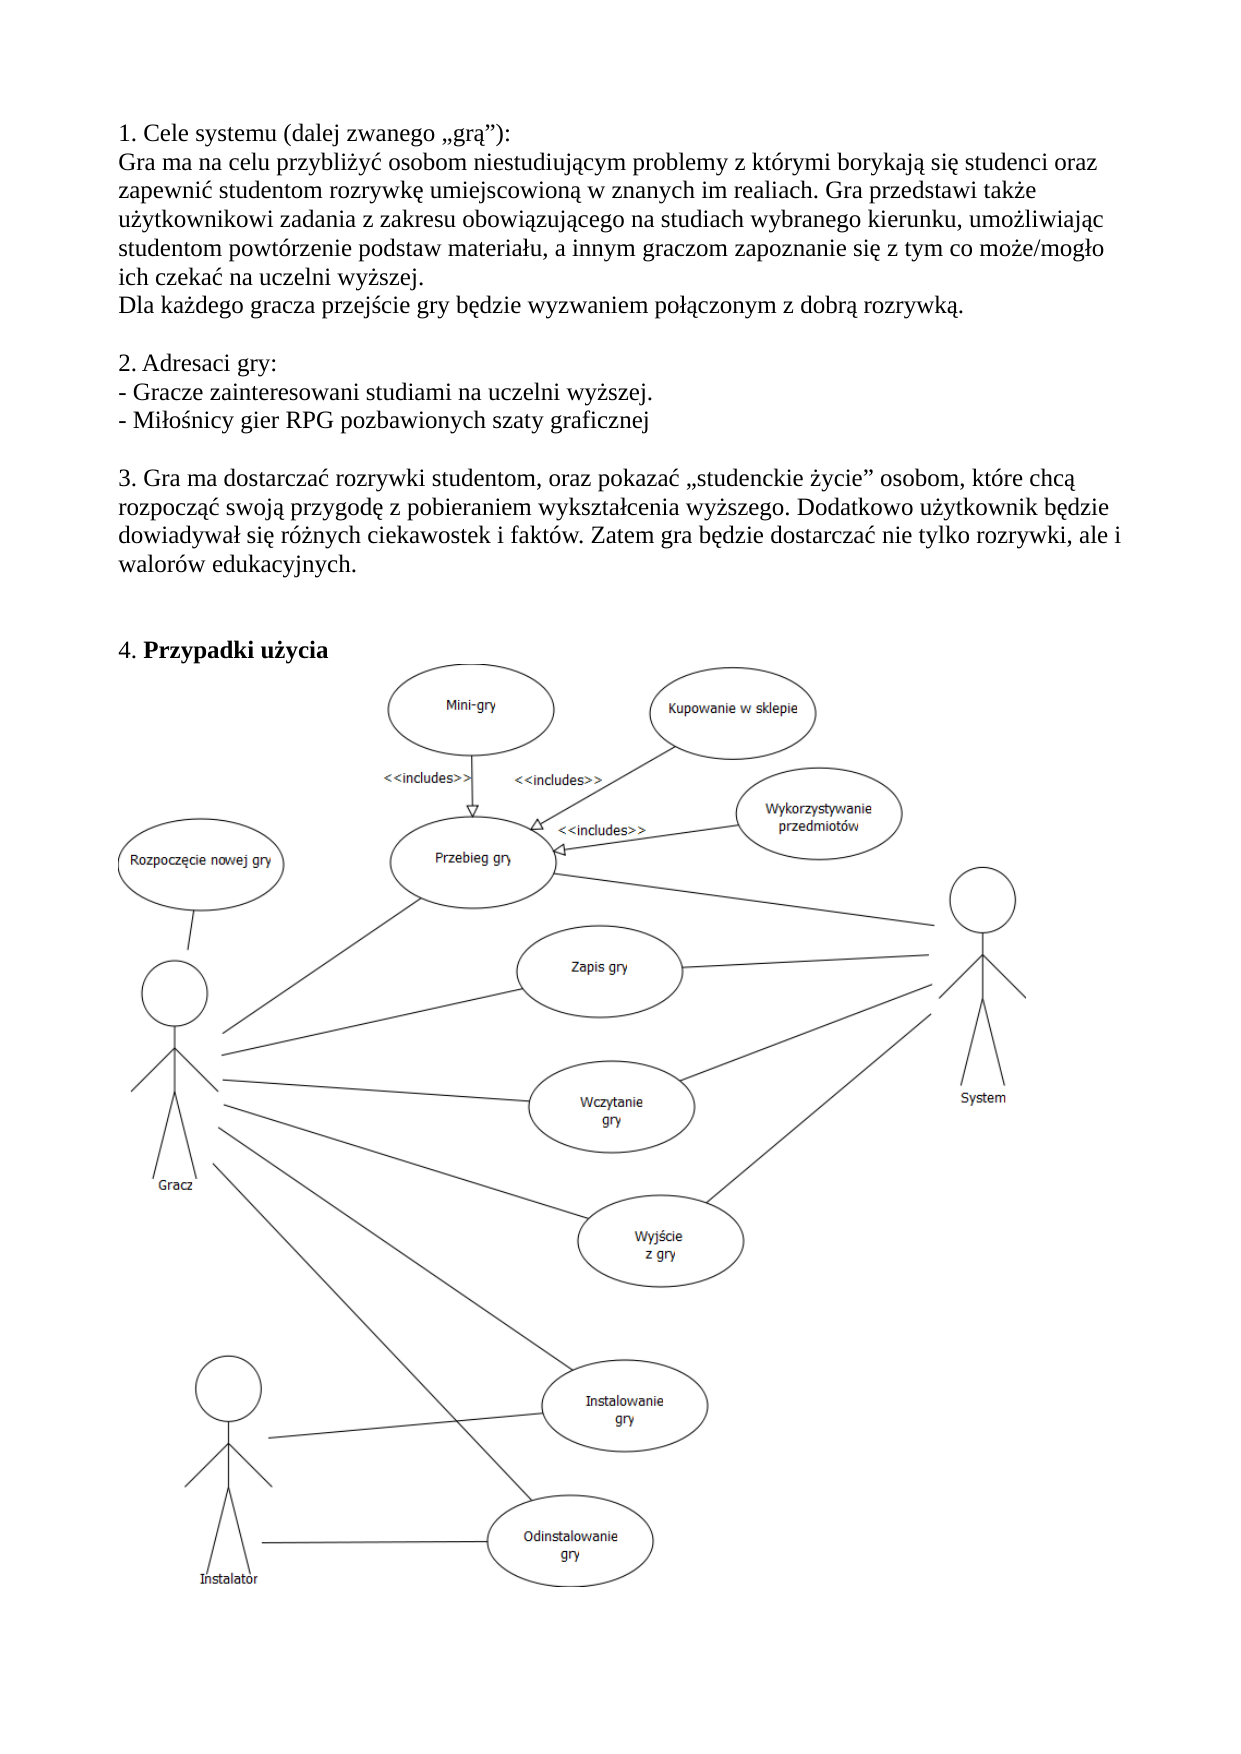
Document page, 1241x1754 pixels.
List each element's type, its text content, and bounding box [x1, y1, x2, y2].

text - Miłośnicy gier RPG pozbawionych szaty graficznej [118, 406, 1122, 434]
text 2. Adresaci gry: [118, 348, 1122, 377]
text 1. Cele systemu (dalej zwanego „grą”): [118, 118, 1122, 147]
text Gra ma na celu przybliżyć osobom niestudiującym problemy z którymi borykają się studenci oraz zapewnić studentom rozrywkę umiejscowioną w znanych im realiach. Gra przedstawi także użytkownikowi zadania z zakresu obowiązującego na studiach wybranego kierunku, umożliwiając studentom powtórzenie podstaw materiału, a innym graczom zapoznanie się z tym co może/mogło ich czekać na uczelni wyższej. [118, 147, 1122, 291]
picture [118, 664, 1026, 1587]
text - Gracze zainteresowani studiami na uczelni wyższej. [118, 377, 1122, 406]
text 4. Przypadki użycia [118, 636, 1122, 664]
text Dla każdego gracza przejście gry będzie wyzwaniem połączonym z dobrą rozrywką. [118, 291, 1122, 319]
text 3. Gra ma dostarczać rozrywki studentom, oraz pokazać „studenckie życie” osobom, które chcą rozpocząć swoją przygodę z pobieraniem wykształcenia wyższego. Dodatkowo użytkownik będzie dowiadywał się różnych ciekawostek i faktów. Zatem gra będzie dostarczać nie tylko rozrywki, ale i walorów edukacyjnych. [118, 463, 1122, 578]
